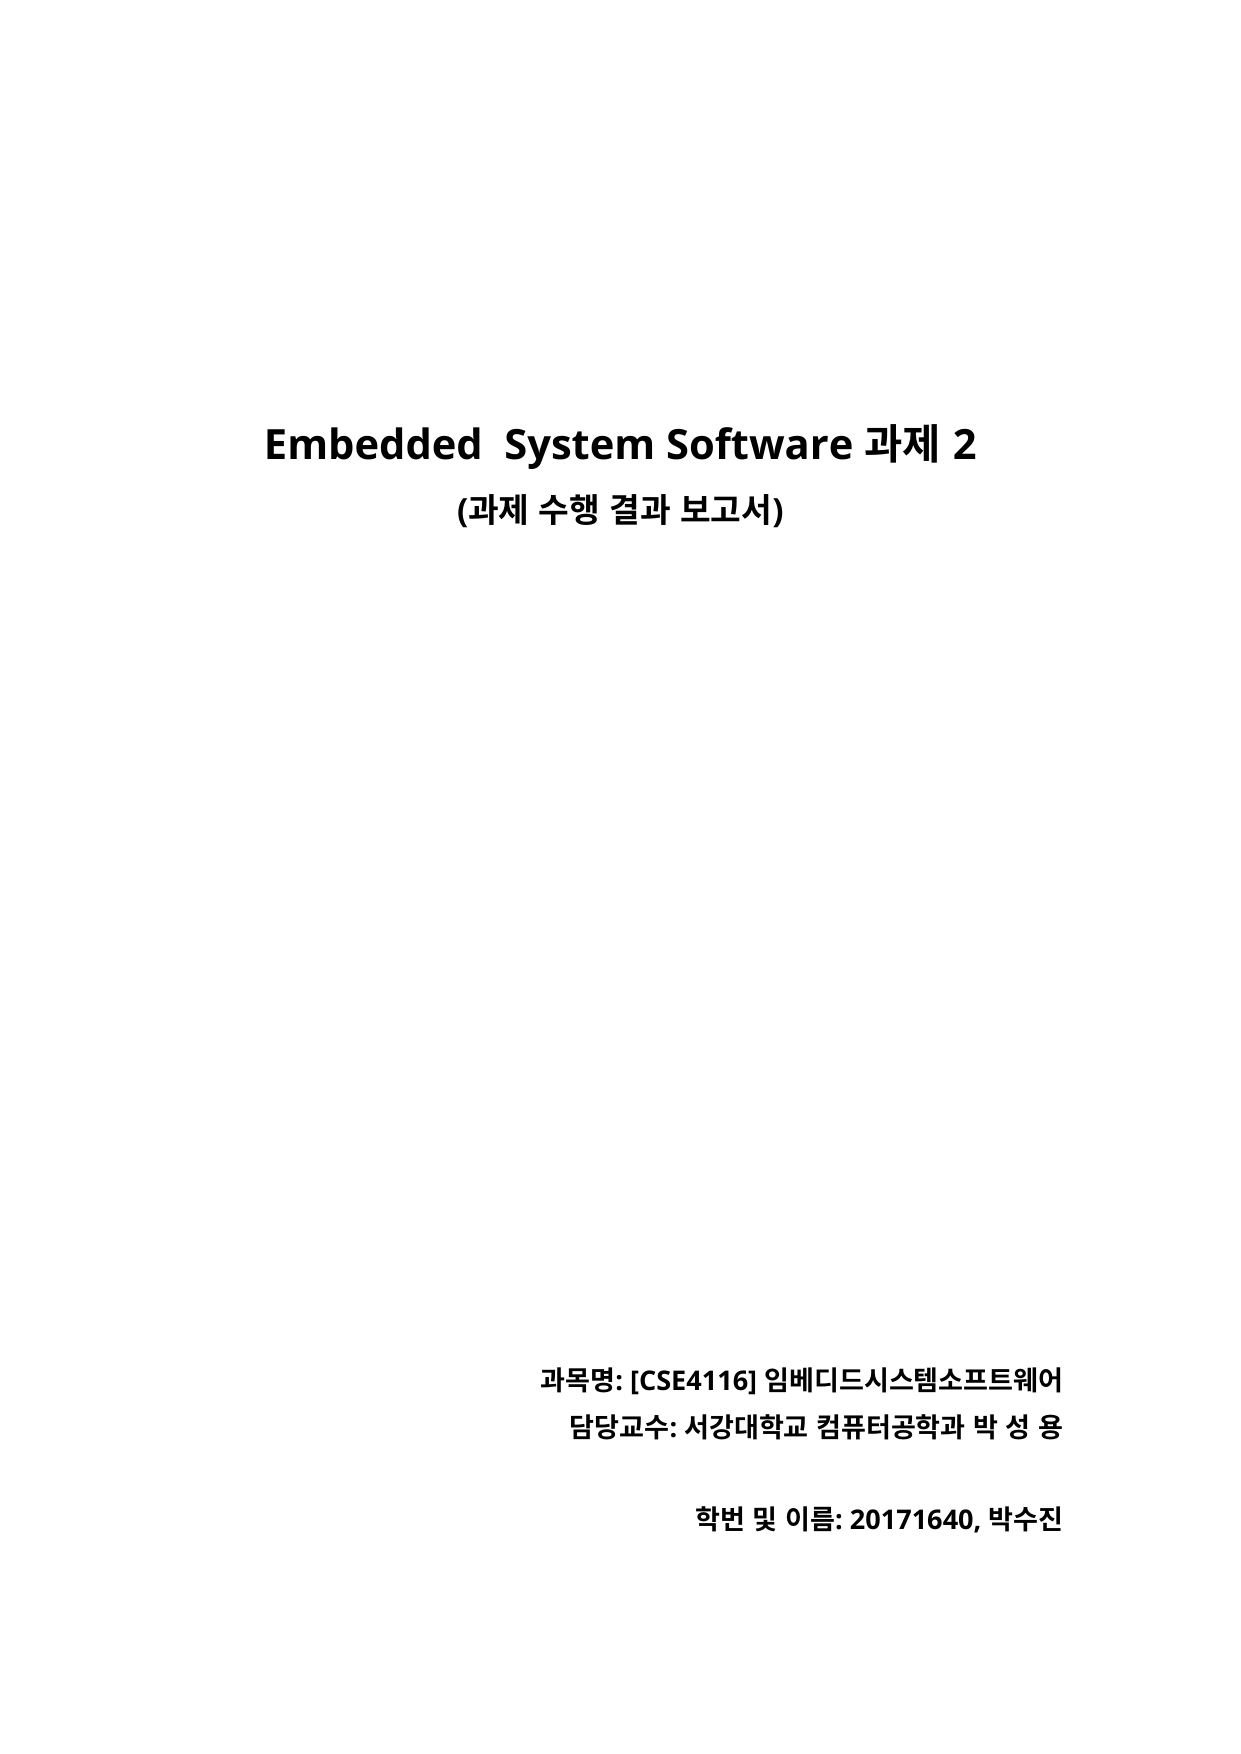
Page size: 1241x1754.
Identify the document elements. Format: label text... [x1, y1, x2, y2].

text 담당교수: 서강대학교 컴퓨터공학과 박 성 용 [177, 1406, 1063, 1446]
text Embedded System Software 과제 2 [177, 411, 1063, 472]
text (과제 수행 결과 보고서) [177, 484, 1063, 532]
text 과목명: [CSE4116] 임베디드시스템소프트웨어 [177, 1359, 1063, 1399]
text 학번 및 이름: 20171640, 박수진 [177, 1498, 1063, 1537]
